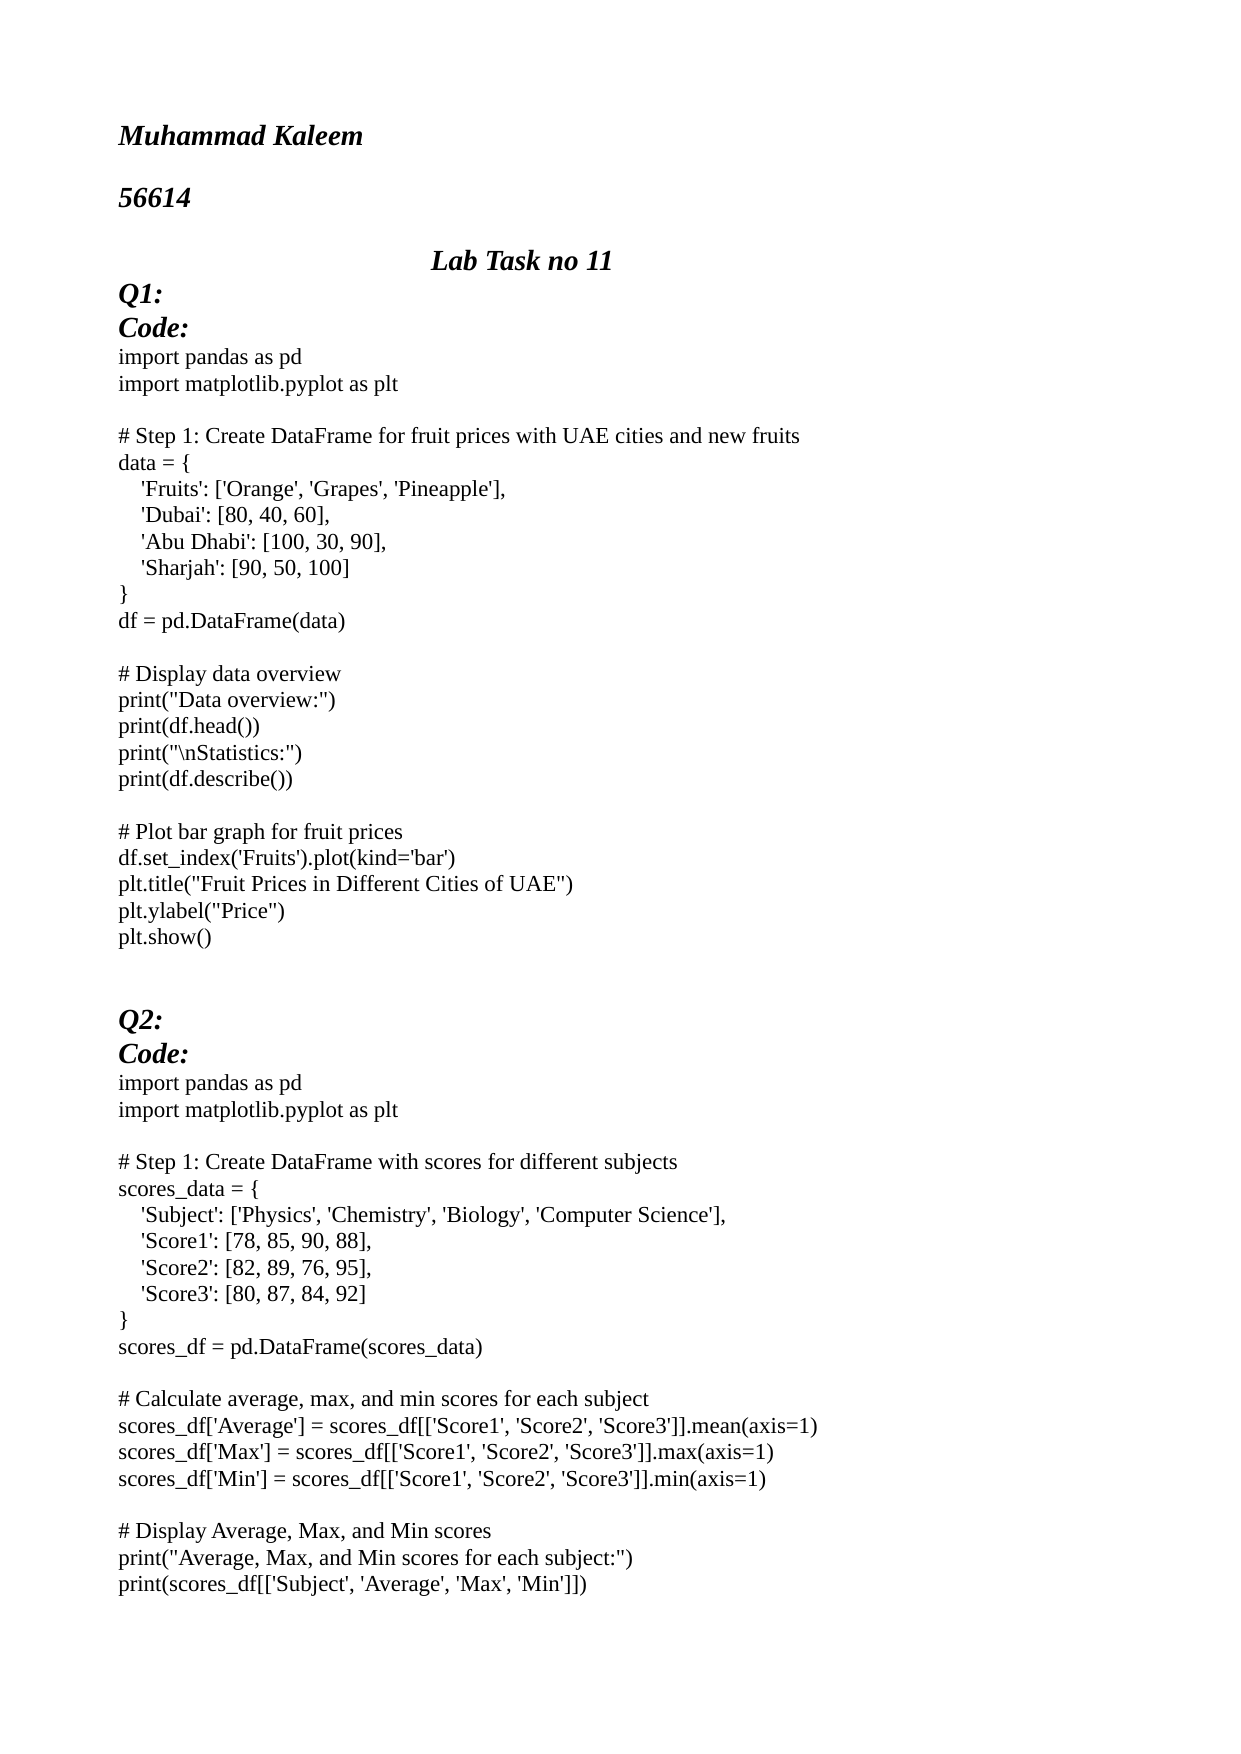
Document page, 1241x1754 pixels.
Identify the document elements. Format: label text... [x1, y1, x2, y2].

text # Calculate average, max, and min scores for each subject [118, 1386, 1122, 1412]
text scores_df['Average'] = scores_df[['Score1', 'Score2', 'Score3']].mean(axis=1) [118, 1412, 1122, 1438]
text 'Dubai': [80, 40, 60], [118, 501, 1122, 528]
text 'Score1': [78, 85, 90, 88], [118, 1227, 1122, 1254]
text import pandas as pd [118, 1069, 1122, 1096]
text Q1: [118, 276, 1122, 310]
text # Display data overview [118, 659, 1122, 686]
text 'Score2': [82, 89, 76, 95], [118, 1254, 1122, 1280]
text Lab Task no 11 [118, 243, 1122, 276]
text 'Abu Dhabi': [100, 30, 90], [118, 528, 1122, 554]
text } [118, 581, 1122, 607]
text Code: [118, 310, 1122, 343]
text scores_df['Min'] = scores_df[['Score1', 'Score2', 'Score3']].min(axis=1) [118, 1464, 1122, 1491]
text 56614 [118, 180, 1122, 214]
text # Plot bar graph for fruit prices [118, 818, 1122, 844]
text df = pd.DataFrame(data) [118, 607, 1122, 633]
text 'Sharjah': [90, 50, 100] [118, 554, 1122, 581]
text 'Subject': ['Physics', 'Chemistry', 'Biology', 'Computer Science'], [118, 1201, 1122, 1227]
text Q2: [118, 1002, 1122, 1036]
text plt.title("Fruit Prices in Different Cities of UAE") [118, 870, 1122, 897]
text print(df.describe()) [118, 765, 1122, 791]
text import pandas as pd [118, 343, 1122, 370]
text scores_df['Max'] = scores_df[['Score1', 'Score2', 'Score3']].max(axis=1) [118, 1438, 1122, 1464]
text scores_df = pd.DataFrame(scores_data) [118, 1333, 1122, 1359]
text df.set_index('Fruits').plot(kind='bar') [118, 844, 1122, 870]
text } [118, 1306, 1122, 1333]
text 'Score3': [80, 87, 84, 92] [118, 1280, 1122, 1306]
text # Step 1: Create DataFrame for fruit prices with UAE cities and new fruits [118, 422, 1122, 449]
text print("Average, Max, and Min scores for each subject:") [118, 1544, 1122, 1570]
text scores_data = { [118, 1175, 1122, 1201]
text import matplotlib.pyplot as plt [118, 1096, 1122, 1122]
text data = { [118, 449, 1122, 475]
text # Step 1: Create DataFrame with scores for different subjects [118, 1148, 1122, 1175]
text print(df.head()) [118, 712, 1122, 739]
text import matplotlib.pyplot as plt [118, 370, 1122, 396]
text plt.show() [118, 923, 1122, 949]
text # Display Average, Max, and Min scores [118, 1517, 1122, 1544]
text Muhammad Kaleem [118, 118, 1122, 152]
text print("Data overview:") [118, 686, 1122, 712]
text 'Fruits': ['Orange', 'Grapes', 'Pineapple'], [118, 475, 1122, 501]
text print("\nStatistics:") [118, 739, 1122, 765]
text print(scores_df[['Subject', 'Average', 'Max', 'Min']]) [118, 1570, 1122, 1596]
text Code: [118, 1036, 1122, 1069]
text plt.ylabel("Price") [118, 897, 1122, 923]
